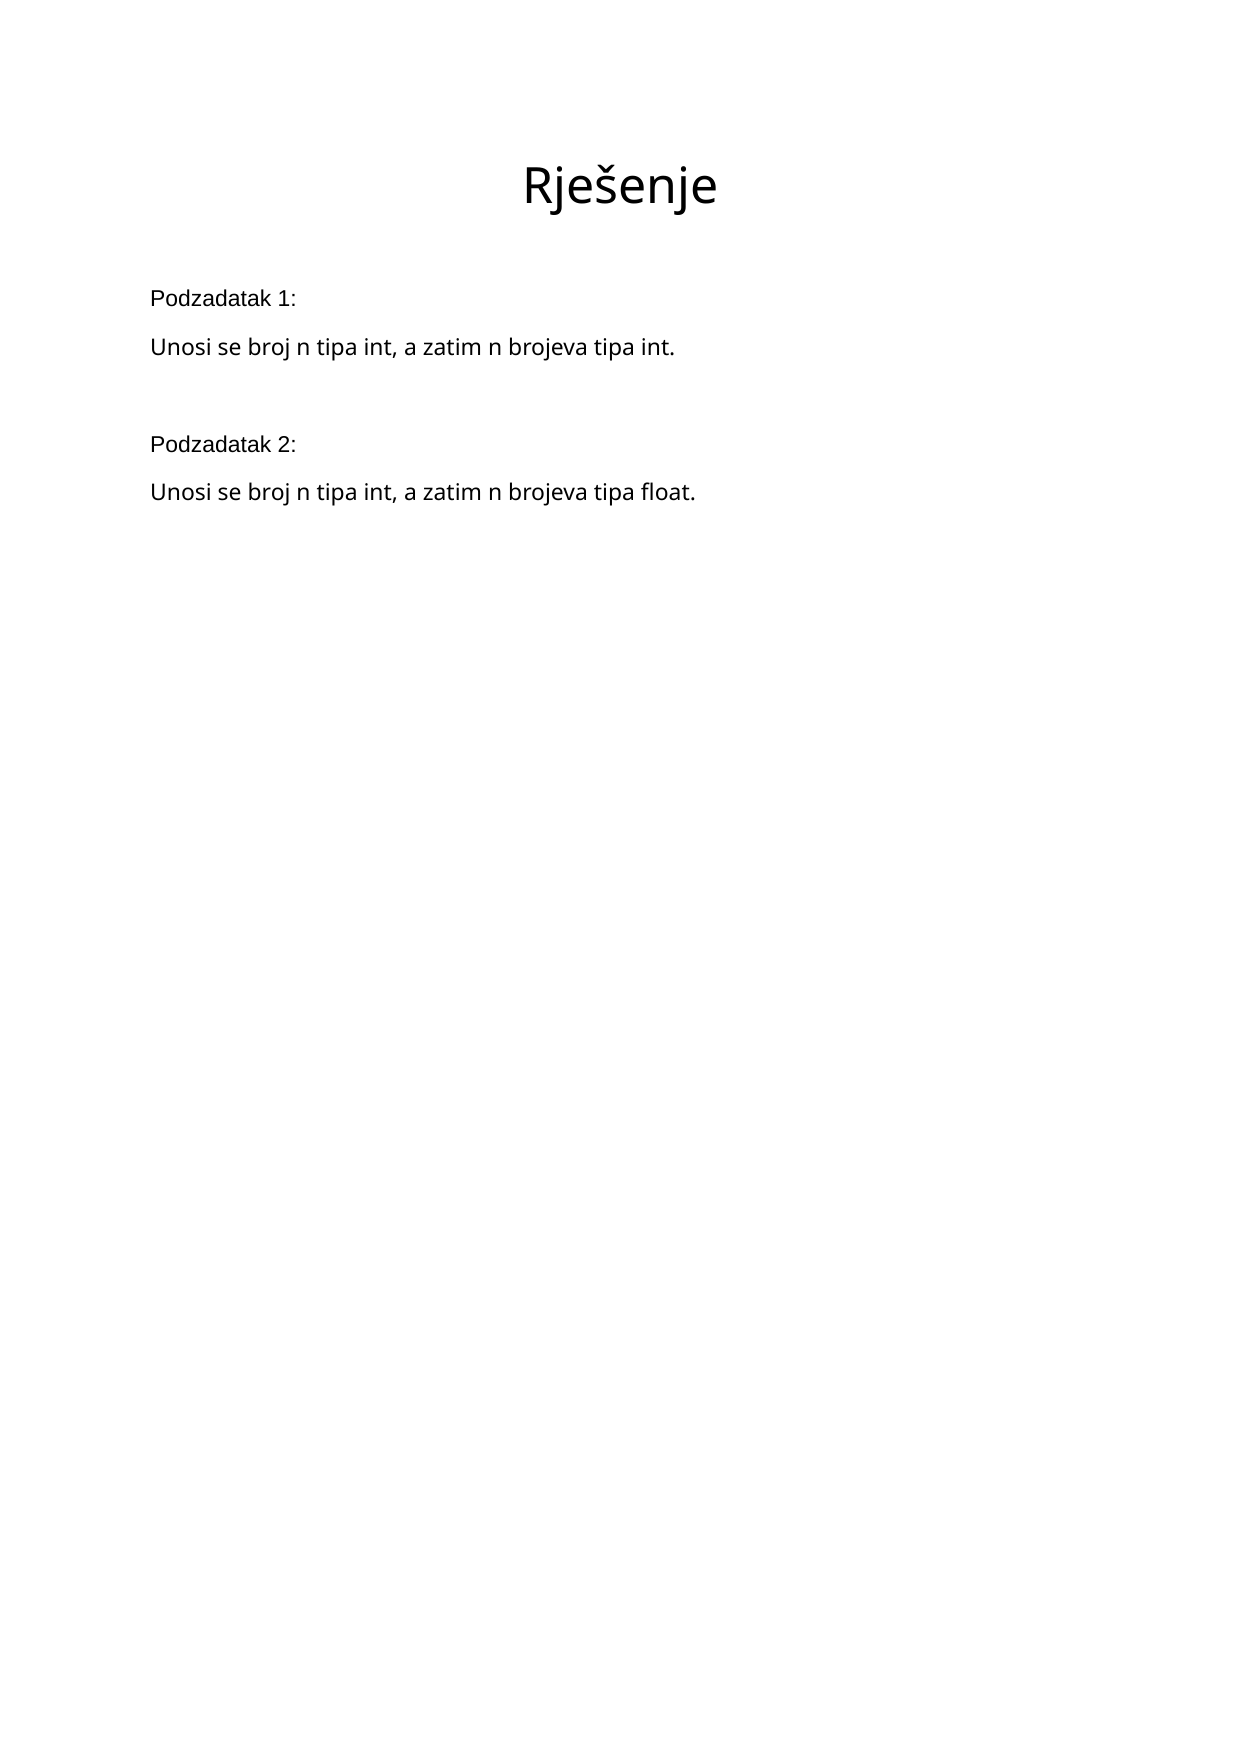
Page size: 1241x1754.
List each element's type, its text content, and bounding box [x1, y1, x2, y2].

text Rješenje [150, 150, 1090, 218]
text Podzadatak 1: [150, 285, 1090, 312]
text Unosi se broj n tipa int, a zatim n brojeva tipa float. [150, 476, 1090, 508]
text Podzadatak 2: [150, 431, 1090, 458]
text Unosi se broj n tipa int, a zatim n brojeva tipa int. [150, 330, 1090, 362]
